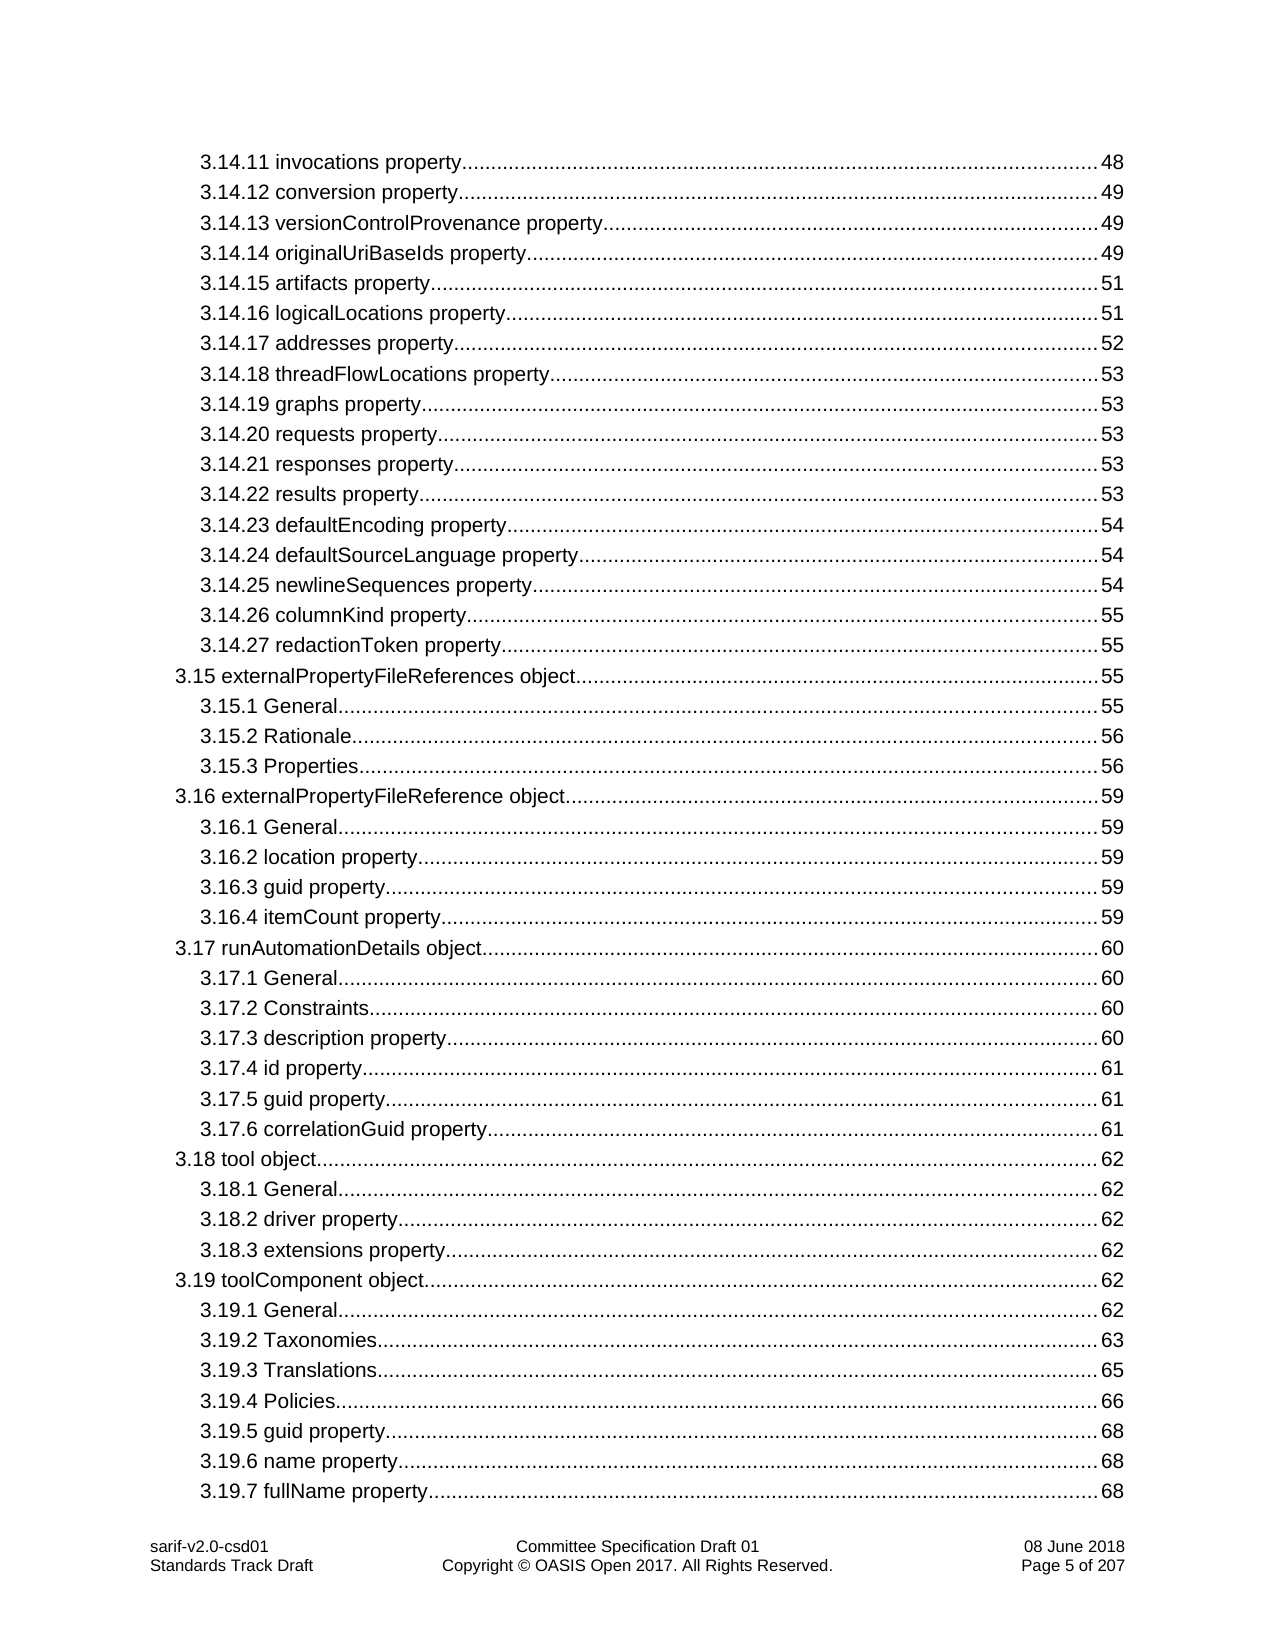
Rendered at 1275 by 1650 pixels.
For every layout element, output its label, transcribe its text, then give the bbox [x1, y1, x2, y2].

text 3.14.21 responses property 53 [200, 452, 1125, 476]
text 3.14.24 defaultSourceLanguage property 54 [200, 543, 1125, 567]
text 3.19.2 Taxonomies 63 [200, 1328, 1125, 1352]
text 3.14.11 invocations property 48 [200, 150, 1125, 174]
text 3.16.3 guid property 59 [200, 875, 1125, 899]
text 3.14.17 addresses property 52 [200, 331, 1125, 355]
text 3.17.2 Constraints 60 [200, 996, 1125, 1020]
text 3.14.26 columnKind property 55 [200, 603, 1125, 627]
text 3.14.22 results property 53 [200, 482, 1125, 506]
text 3.16.1 General 59 [200, 814, 1125, 838]
text 3.15 externalPropertyFileReferences object 55 [175, 663, 1125, 687]
text 3.14.13 versionControlProvenance property 49 [200, 210, 1125, 234]
text 3.17.4 id property 61 [200, 1056, 1125, 1080]
text 3.16.4 itemCount property 59 [200, 905, 1125, 929]
text 3.14.27 redactionToken property 55 [200, 633, 1125, 657]
text 3.19.1 General 62 [200, 1298, 1125, 1322]
text 3.18.1 General 62 [200, 1177, 1125, 1201]
text 3.17 runAutomationDetails object 60 [175, 935, 1125, 959]
text 3.18.2 driver property 62 [200, 1207, 1125, 1231]
text 3.19.7 fullName property 68 [200, 1479, 1125, 1503]
text 3.16.2 location property 59 [200, 845, 1125, 869]
text 3.14.23 defaultEncoding property 54 [200, 512, 1125, 536]
text 3.19.4 Policies 66 [200, 1388, 1125, 1412]
text 3.14.16 logicalLocations property 51 [200, 301, 1125, 325]
text 3.14.18 threadFlowLocations property 53 [200, 361, 1125, 385]
text 3.19.5 guid property 68 [200, 1419, 1125, 1443]
text 3.14.25 newlineSequences property 54 [200, 573, 1125, 597]
text 3.17.3 description property 60 [200, 1026, 1125, 1050]
text 3.15.3 Properties 56 [200, 754, 1125, 778]
text 3.14.20 requests property 53 [200, 422, 1125, 446]
text 3.14.12 conversion property 49 [200, 180, 1125, 204]
text 3.17.1 General 60 [200, 966, 1125, 989]
text 3.18.3 extensions property 62 [200, 1237, 1125, 1261]
text 3.19 toolComponent object 62 [175, 1268, 1125, 1292]
text 3.14.19 graphs property 53 [200, 392, 1125, 416]
text 3.18 tool object 62 [175, 1147, 1125, 1171]
text 3.19.6 name property 68 [200, 1449, 1125, 1473]
text 3.19.3 Translations 65 [200, 1358, 1125, 1382]
text 3.15.1 General 55 [200, 694, 1125, 718]
text 3.14.15 artifacts property 51 [200, 271, 1125, 295]
text 3.15.2 Rationale 56 [200, 724, 1125, 748]
text 3.17.6 correlationGuid property 61 [200, 1117, 1125, 1141]
text 3.14.14 originalUriBaseIds property 49 [200, 241, 1125, 264]
text 3.16 externalPropertyFileReference object 59 [175, 784, 1125, 808]
text 3.17.5 guid property 61 [200, 1086, 1125, 1110]
